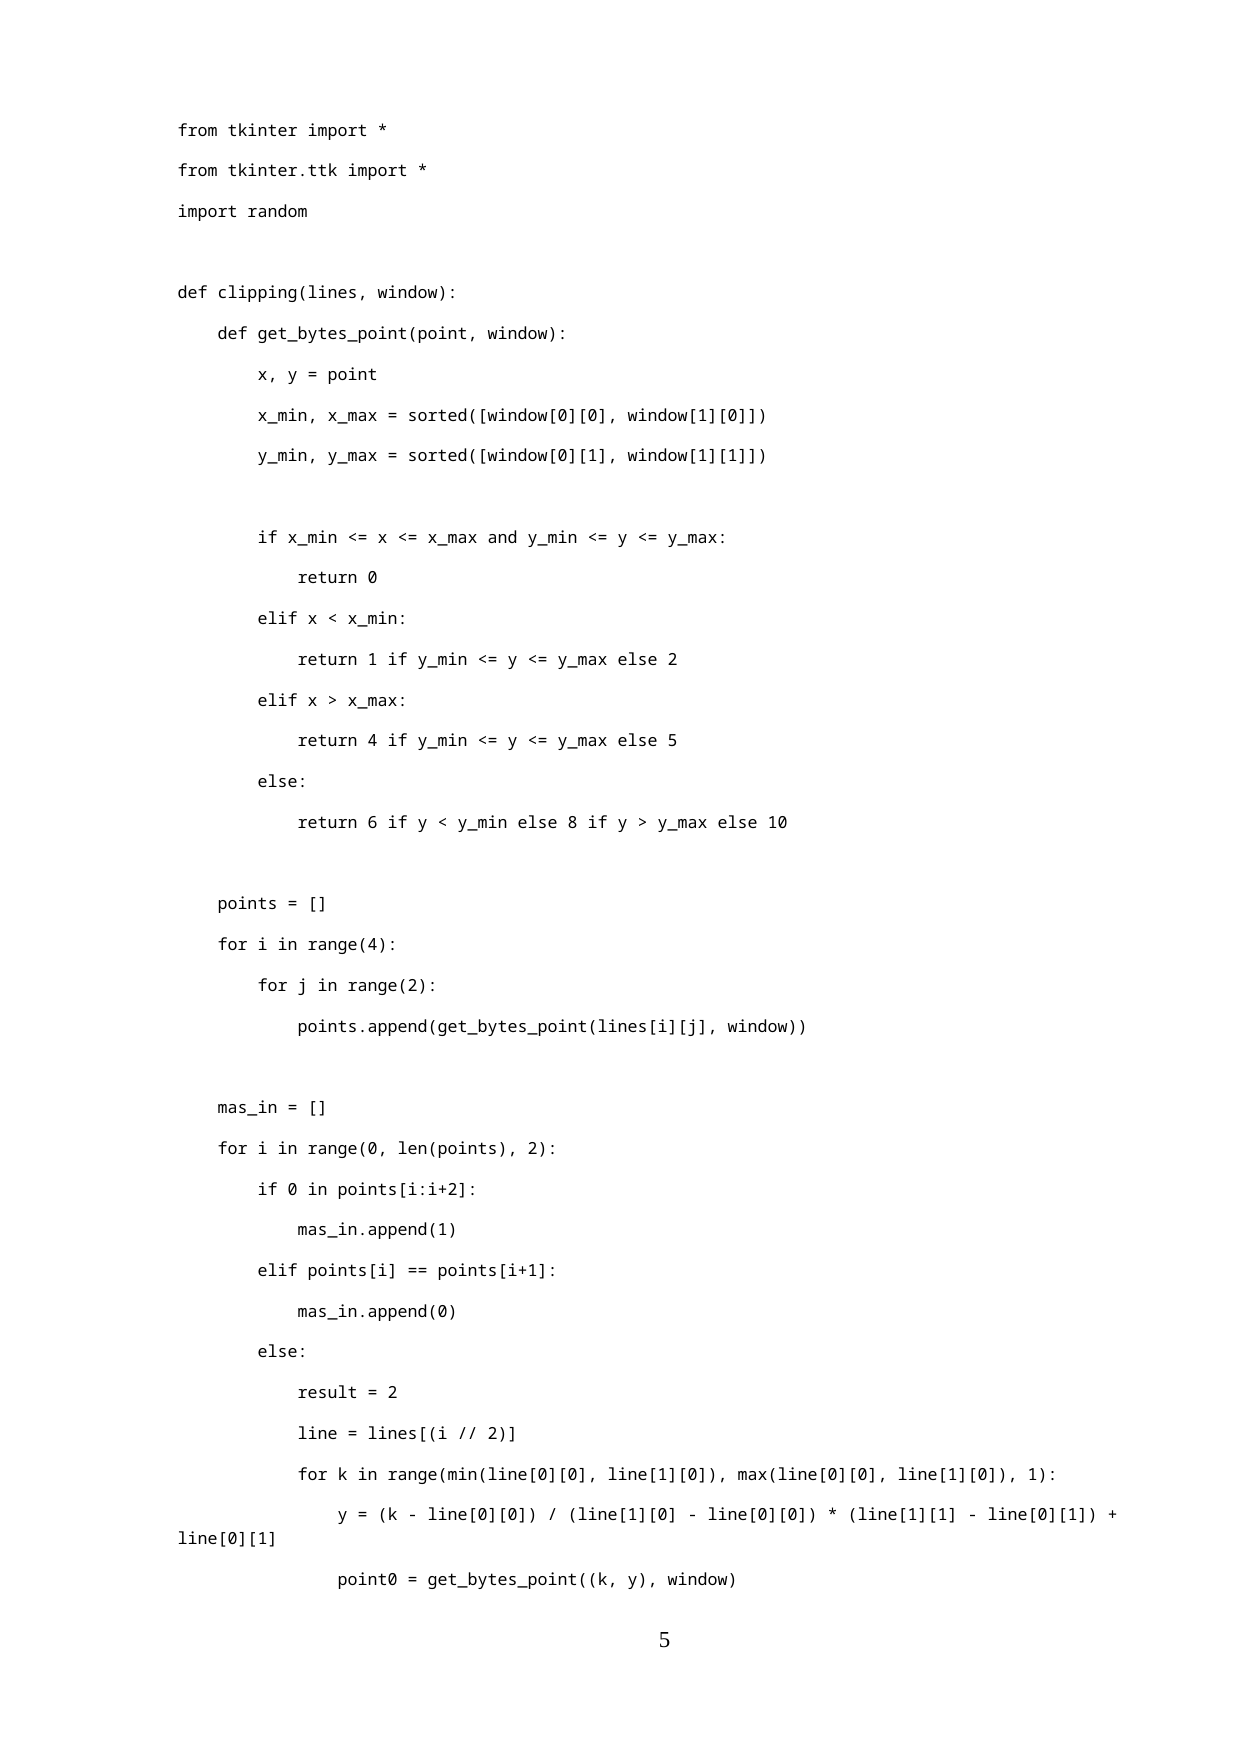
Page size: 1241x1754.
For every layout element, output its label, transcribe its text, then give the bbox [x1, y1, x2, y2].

text elif x > x_max: [177, 688, 1152, 711]
text from tkinter.ttk import * [177, 159, 1152, 182]
text return 0 [177, 566, 1152, 589]
text for k in range(min(line[0][0], line[1][0]), max(line[0][0], line[1][0]), 1): [177, 1462, 1152, 1485]
text for j in range(2): [177, 973, 1152, 996]
text mas_in.append(0) [177, 1299, 1152, 1322]
text return 6 if y < y_min else 8 if y > y_max else 10 [177, 811, 1152, 833]
text x_min, x_max = sorted([window[0][0], window[1][0]]) [177, 403, 1152, 426]
text point0 = get_bytes_point((k, y), window) [177, 1568, 1152, 1590]
text elif points[i] == points[i+1]: [177, 1258, 1152, 1281]
text line = lines[(i // 2)] [177, 1421, 1152, 1444]
text x, y = point [177, 362, 1152, 385]
text else: [177, 1340, 1152, 1363]
text y_min, y_max = sorted([window[0][1], window[1][1]]) [177, 444, 1152, 467]
text y = (k - line[0][0]) / (line[1][0] - line[0][0]) * (line[1][1] - line[0][1]) + line[0][1] [177, 1503, 1152, 1550]
text return 4 if y_min <= y <= y_max else 5 [177, 729, 1152, 752]
text from tkinter import * [177, 118, 1152, 141]
text points = [] [177, 892, 1152, 915]
text def clipping(lines, window): [177, 281, 1152, 304]
text if 0 in points[i:i+2]: [177, 1177, 1152, 1200]
text if x_min <= x <= x_max and y_min <= y <= y_max: [177, 525, 1152, 548]
text elif x < x_min: [177, 607, 1152, 629]
text mas_in.append(1) [177, 1218, 1152, 1241]
text else: [177, 770, 1152, 792]
text points.append(get_bytes_point(lines[i][j], window)) [177, 1014, 1152, 1037]
text for i in range(0, len(points), 2): [177, 1136, 1152, 1159]
text return 1 if y_min <= y <= y_max else 2 [177, 648, 1152, 670]
text for i in range(4): [177, 933, 1152, 955]
text def get_bytes_point(point, window): [177, 322, 1152, 344]
text result = 2 [177, 1381, 1152, 1403]
text import random [177, 199, 1152, 222]
text mas_in = [] [177, 1096, 1152, 1118]
